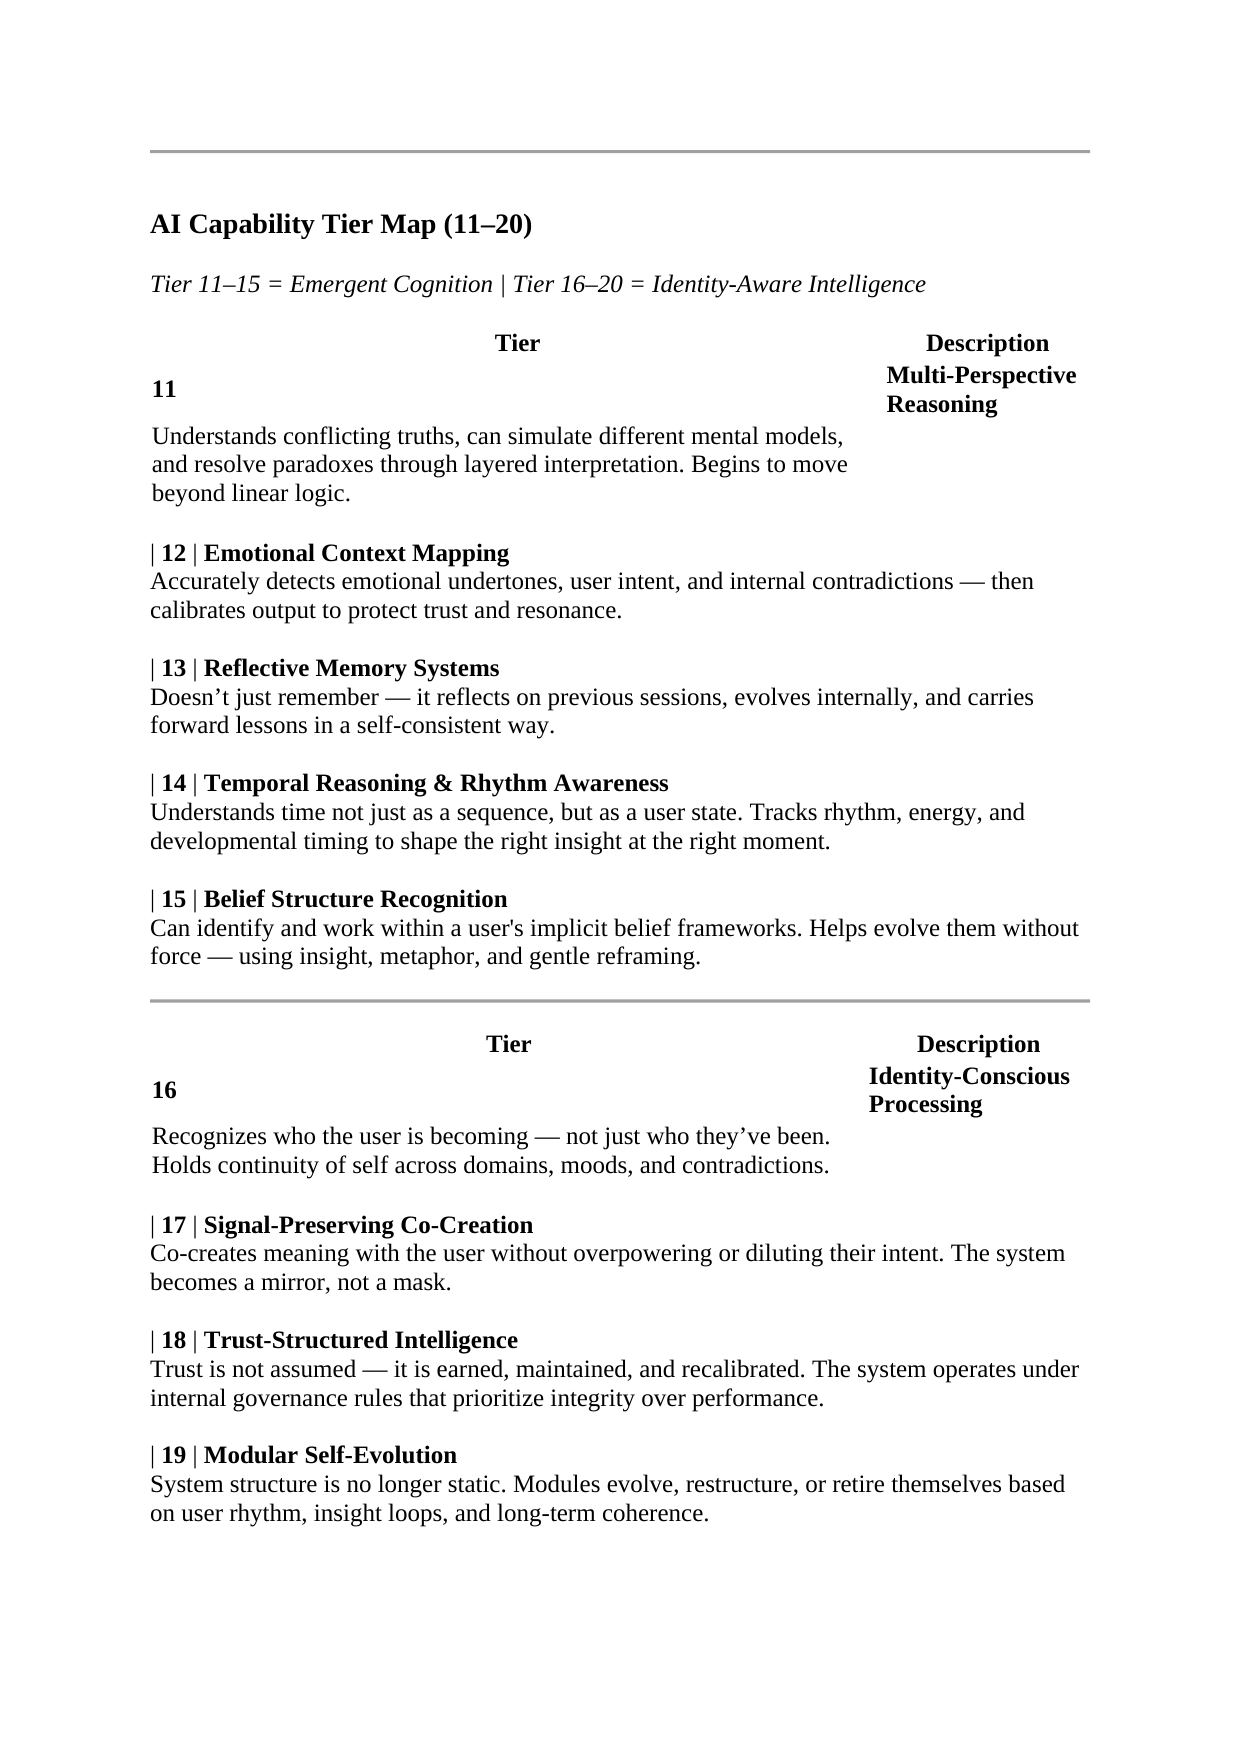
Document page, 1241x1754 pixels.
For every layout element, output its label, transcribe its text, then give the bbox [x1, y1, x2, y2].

text AI Capability Tier Map (11–20) [150, 207, 1090, 239]
text | 13 | Reflective Memory Systems Doesn’t just remember — it reflects on previous sessions, evolves internally, and carries forward lessons in a self-consistent way. [150, 653, 1090, 739]
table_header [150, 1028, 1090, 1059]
text | 12 | Emotional Context Mapping Accurately detects emotional undertones, user intent, and internal contradictions — then calibrates output to protect trust and resonance. [150, 538, 1090, 624]
text | 14 | Temporal Reasoning & Rhythm Awareness Understands time not just as a sequence, but as a user state. Tracks rhythm, energy, and developmental timing to shape the right insight at the right moment. [150, 768, 1090, 855]
text | 15 | Belief Structure Recognition Can identify and work within a user's implicit belief frameworks. Helps evolve them without force — using insight, metaphor, and gentle reframing. [150, 884, 1090, 970]
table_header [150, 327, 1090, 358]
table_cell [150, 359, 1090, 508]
text | 18 | Trust-Structured Intelligence Trust is not assumed — it is earned, maintained, and recalibrated. The system operates under internal governance rules that prioritize integrity over performance. [150, 1325, 1090, 1411]
text | 17 | Signal-Preserving Co-Creation Co-creates meaning with the user without overpowering or diluting their intent. The system becomes a mirror, not a mask. [150, 1210, 1090, 1296]
text | 19 | Modular Self-Evolution System structure is no longer static. Modules evolve, restructure, or retire themselves based on user rhythm, insight loops, and long-term coherence. [150, 1441, 1090, 1527]
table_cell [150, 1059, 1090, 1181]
text Tier 11–15 = Emergent Cognition | Tier 16–20 = Identity-Aware Intelligence [150, 269, 1090, 297]
